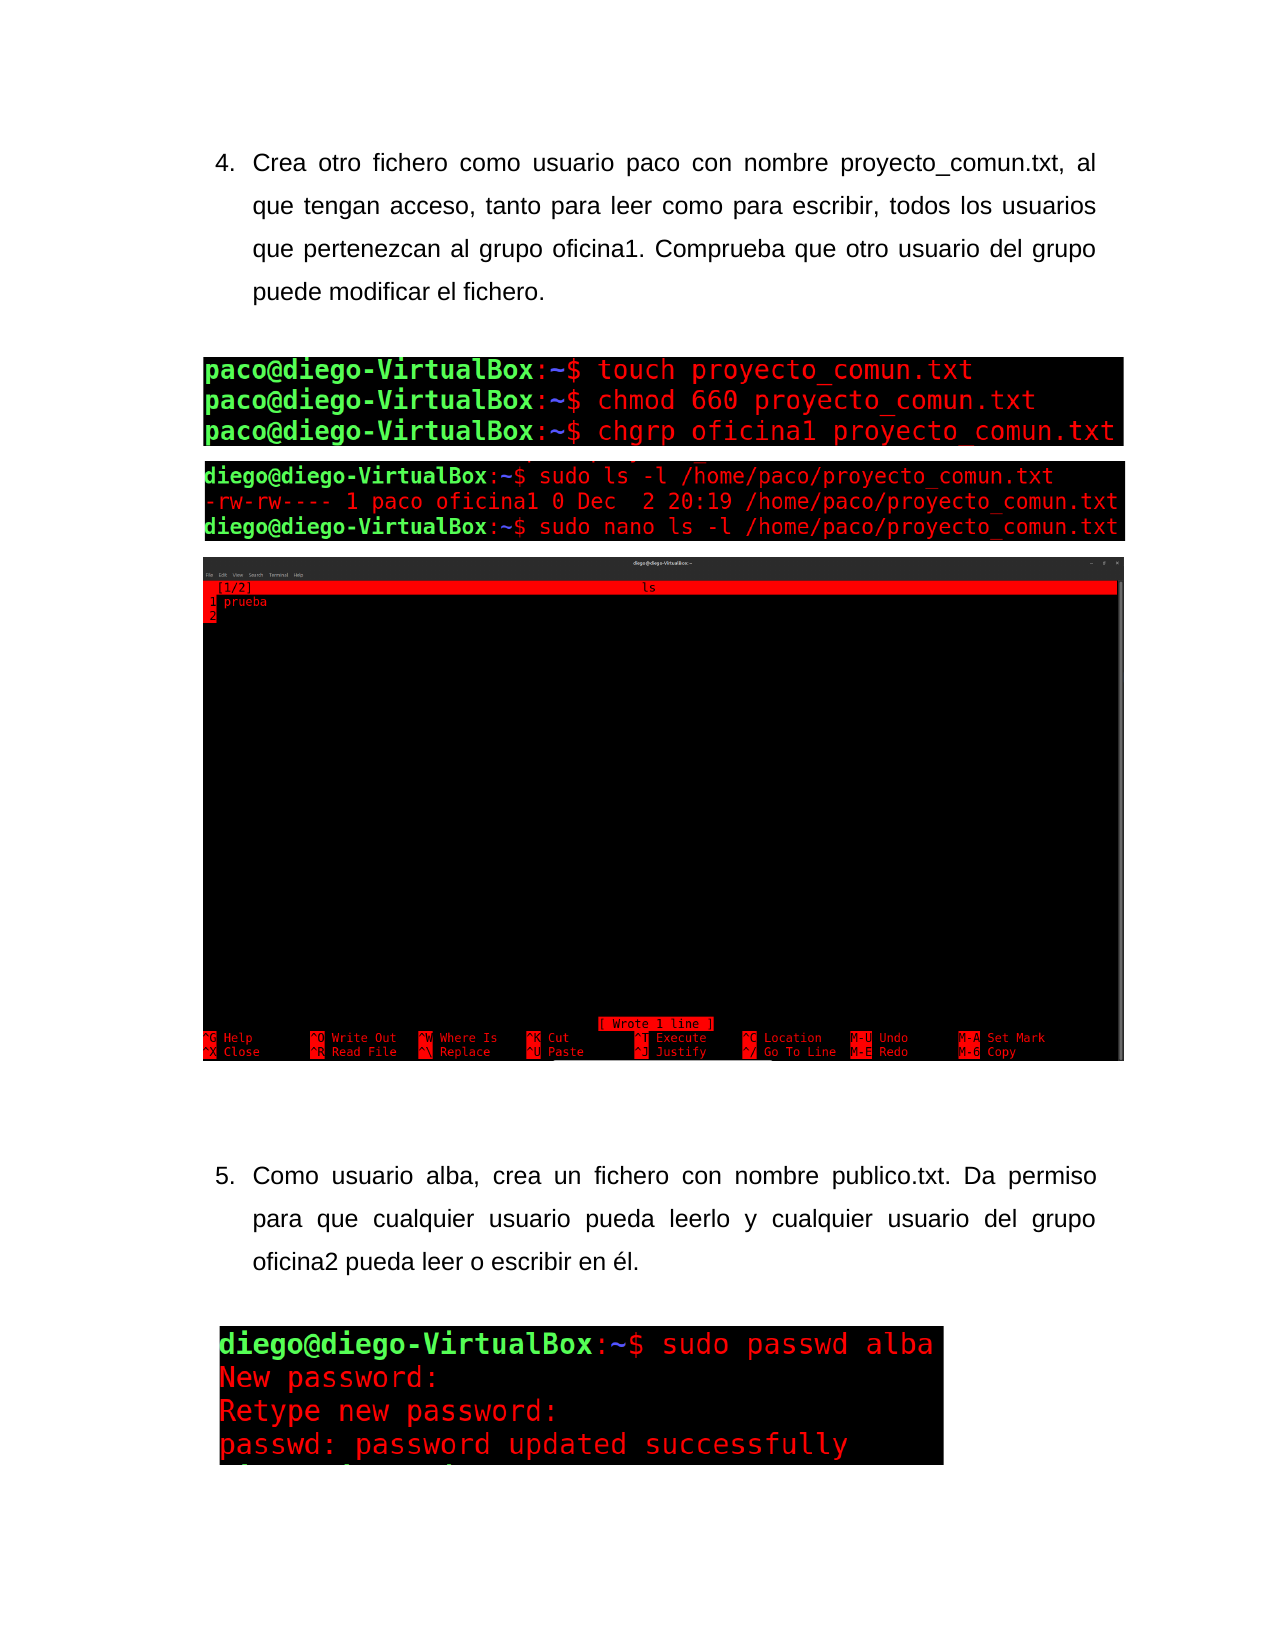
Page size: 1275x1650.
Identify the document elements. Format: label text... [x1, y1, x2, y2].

picture [203, 357, 1124, 446]
list Crea otro fichero como usuario paco con nombre proyecto_comun.txt, al que tengan acceso, tanto para leer como para escribir, todos los usuarios que pertenezcan al grupo oficina1. Comprueba que otro usuario del grupo puede modificar el fichero. [215, 148, 1098, 306]
list Como usuario alba, crea un fichero con nombre publico.txt. Da permiso para que cualquier usuario pueda leerlo y cualquier usuario del grupo oficina2 pueda leer o escribir en él. [215, 1161, 1098, 1276]
picture [204, 461, 1126, 541]
picture [203, 557, 1124, 1061]
picture [219, 1326, 944, 1465]
